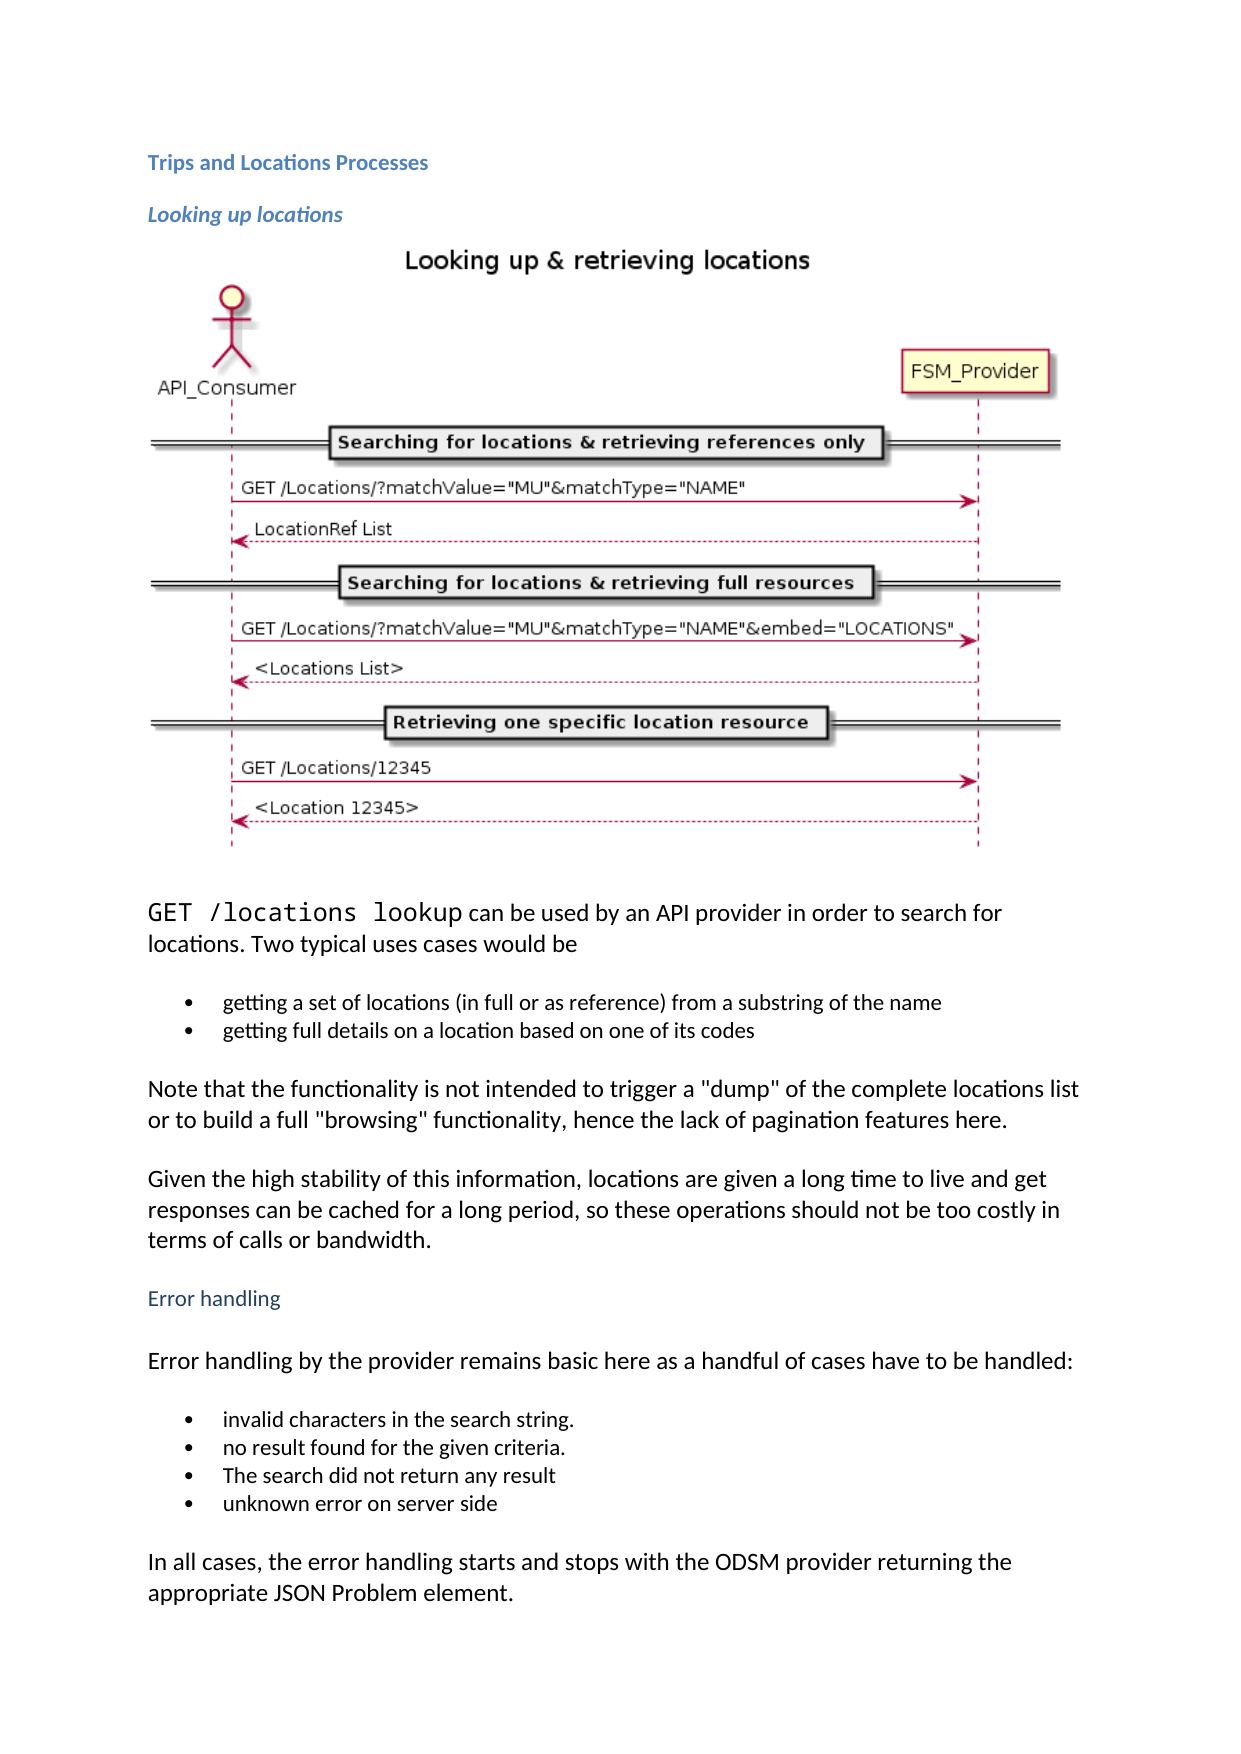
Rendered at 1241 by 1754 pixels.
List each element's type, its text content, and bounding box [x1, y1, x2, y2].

list no result found for the given criteria. [185, 1433, 1093, 1461]
text In all cases, the error handling starts and stops with the ODSM provider returning the appropriate JSON Problem element. [148, 1546, 1093, 1607]
text Error handling by the provider remains basic here as a handful of cases have to be handled: [148, 1346, 1093, 1376]
subtitle Error handling [148, 1284, 1093, 1312]
subtitle Looking up locations [148, 201, 1093, 229]
list The search did not return any result [185, 1461, 1093, 1489]
list unknown error on server side [185, 1489, 1093, 1517]
list invalid characters in the search string. [185, 1405, 1093, 1433]
list getting a set of locations (in full or as reference) from a substring of the name [185, 988, 1093, 1016]
text GET /locations lookup can be used by an API provider in order to search for locations. Two typical uses cases would be [148, 894, 1093, 959]
subtitle Trips and Locations Processes [148, 148, 1093, 176]
list getting full details on a location based on one of its codes [185, 1016, 1093, 1044]
text Given the high stability of this information, locations are given a long time to live and get responses can be cached for a long period, so these operations should not be too costly in terms of calls or bandwidth. [148, 1163, 1093, 1255]
text Note that the functionality is not intended to trigger a "dump" of the complete locations list or to build a full "browsing" functionality, hence the lack of pagination features here. [148, 1073, 1093, 1134]
